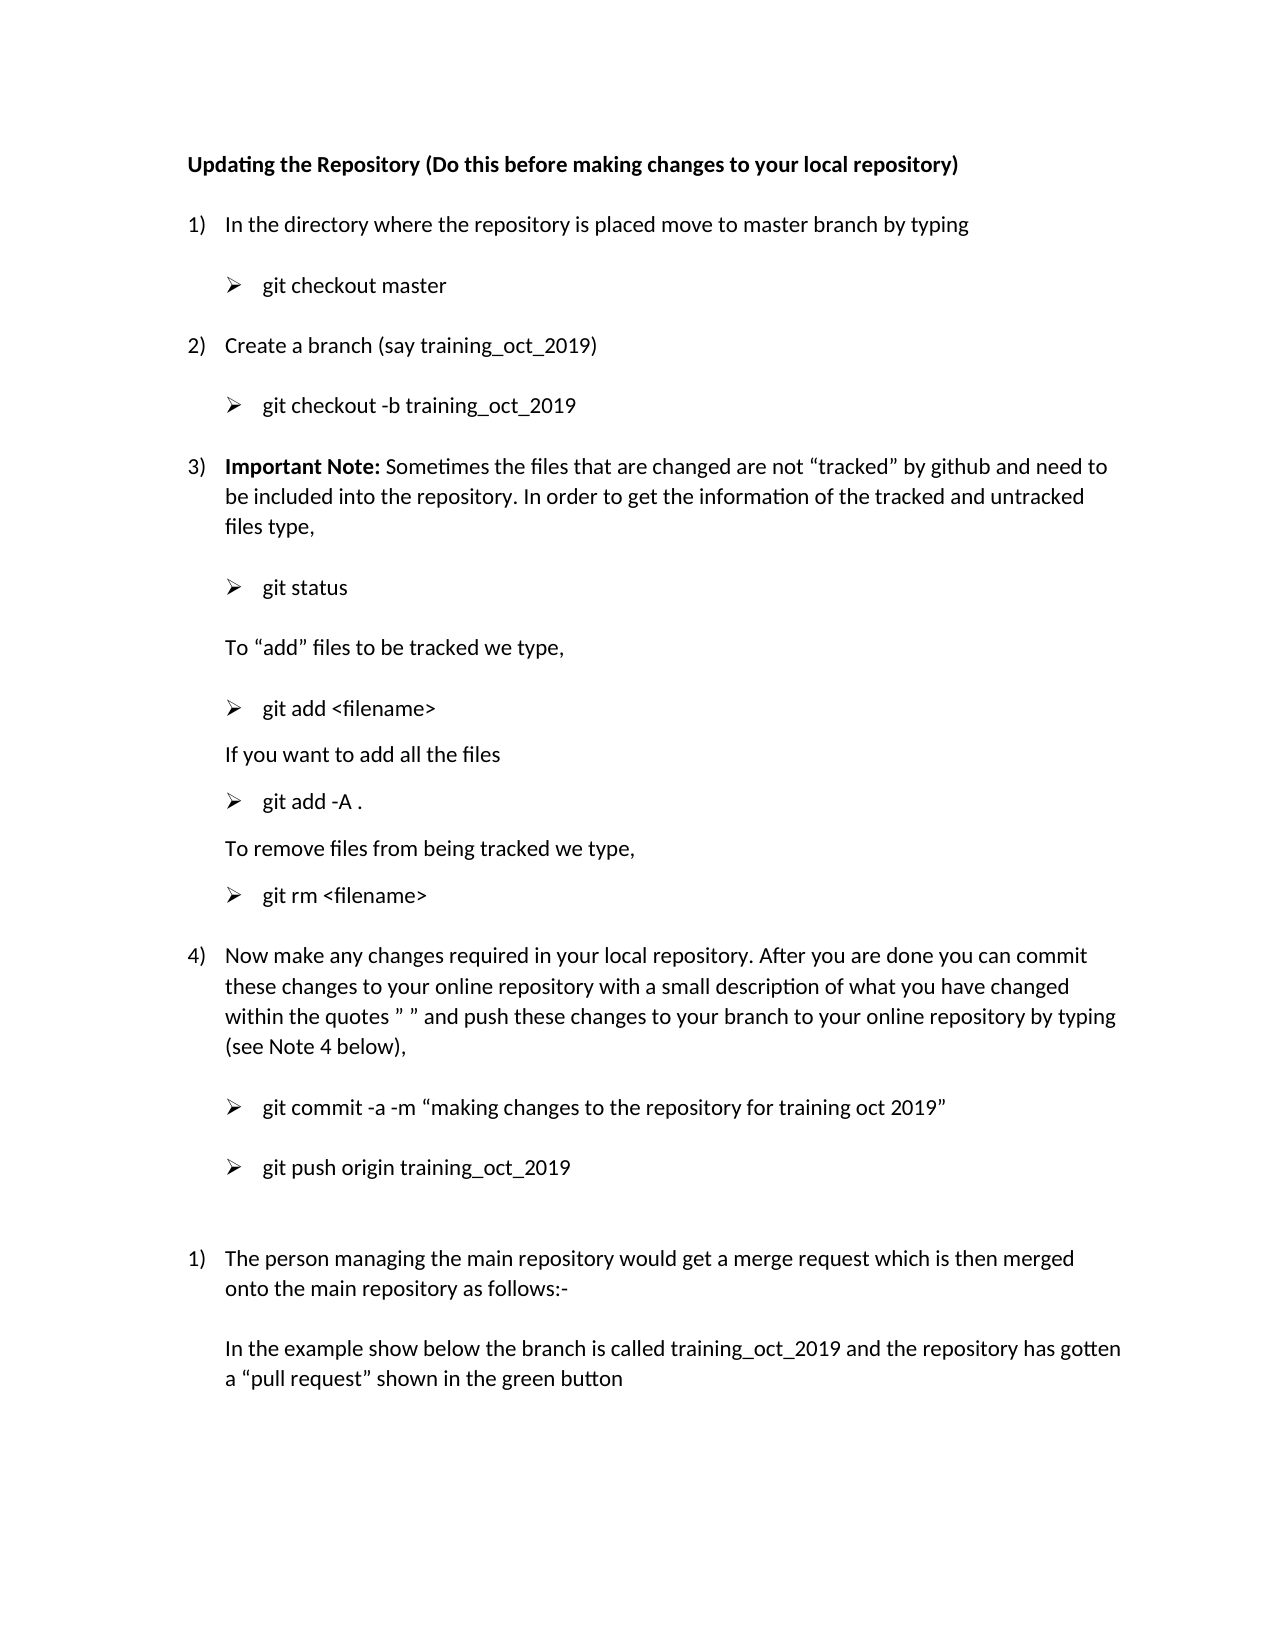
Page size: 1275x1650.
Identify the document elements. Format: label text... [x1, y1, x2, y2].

list In the example show below the branch is called training_oct_2019 and the repository has gotten a “pull request” shown in the green button [225, 1334, 1125, 1393]
list git checkout master [225, 271, 1125, 299]
list Create a branch (say training_oct_2019) [187, 331, 1125, 359]
list Now make any changes required in your local repository. After you are done you can commit these changes to your online repository with a small description of what you have changed within the quotes ” ” and push these changes to your branch to your online repository by typing (see Note 4 below), [187, 942, 1125, 1060]
list git commit -a -m “making changes to the repository for training oct 2019” [225, 1093, 1125, 1121]
list git push origin training_oct_2019 [225, 1153, 1125, 1181]
list To “add” files to be tracked we type, [225, 633, 1125, 661]
text To remove files from being tracked we type, [225, 834, 1125, 862]
list git status [225, 573, 1125, 601]
list The person managing the main repository would get a merge request which is then merged onto the main repository as follows:- [187, 1244, 1125, 1302]
list git add -A . [225, 787, 1125, 816]
list git checkout -b training_oct_2019 [225, 392, 1125, 420]
list In the directory where the repository is placed move to master branch by typing [187, 210, 1125, 238]
text If you want to add all the files [225, 741, 1125, 769]
list Updating the Repository (Do this before making changes to your local repository) [187, 150, 1125, 178]
list git add <filename> [225, 694, 1125, 722]
list Important Note: Sometimes the files that are changed are not “tracked” by github and need to be included into the repository. In order to get the information of the tracked and untracked files type, [187, 452, 1125, 541]
list git rm <filename> [225, 881, 1125, 909]
